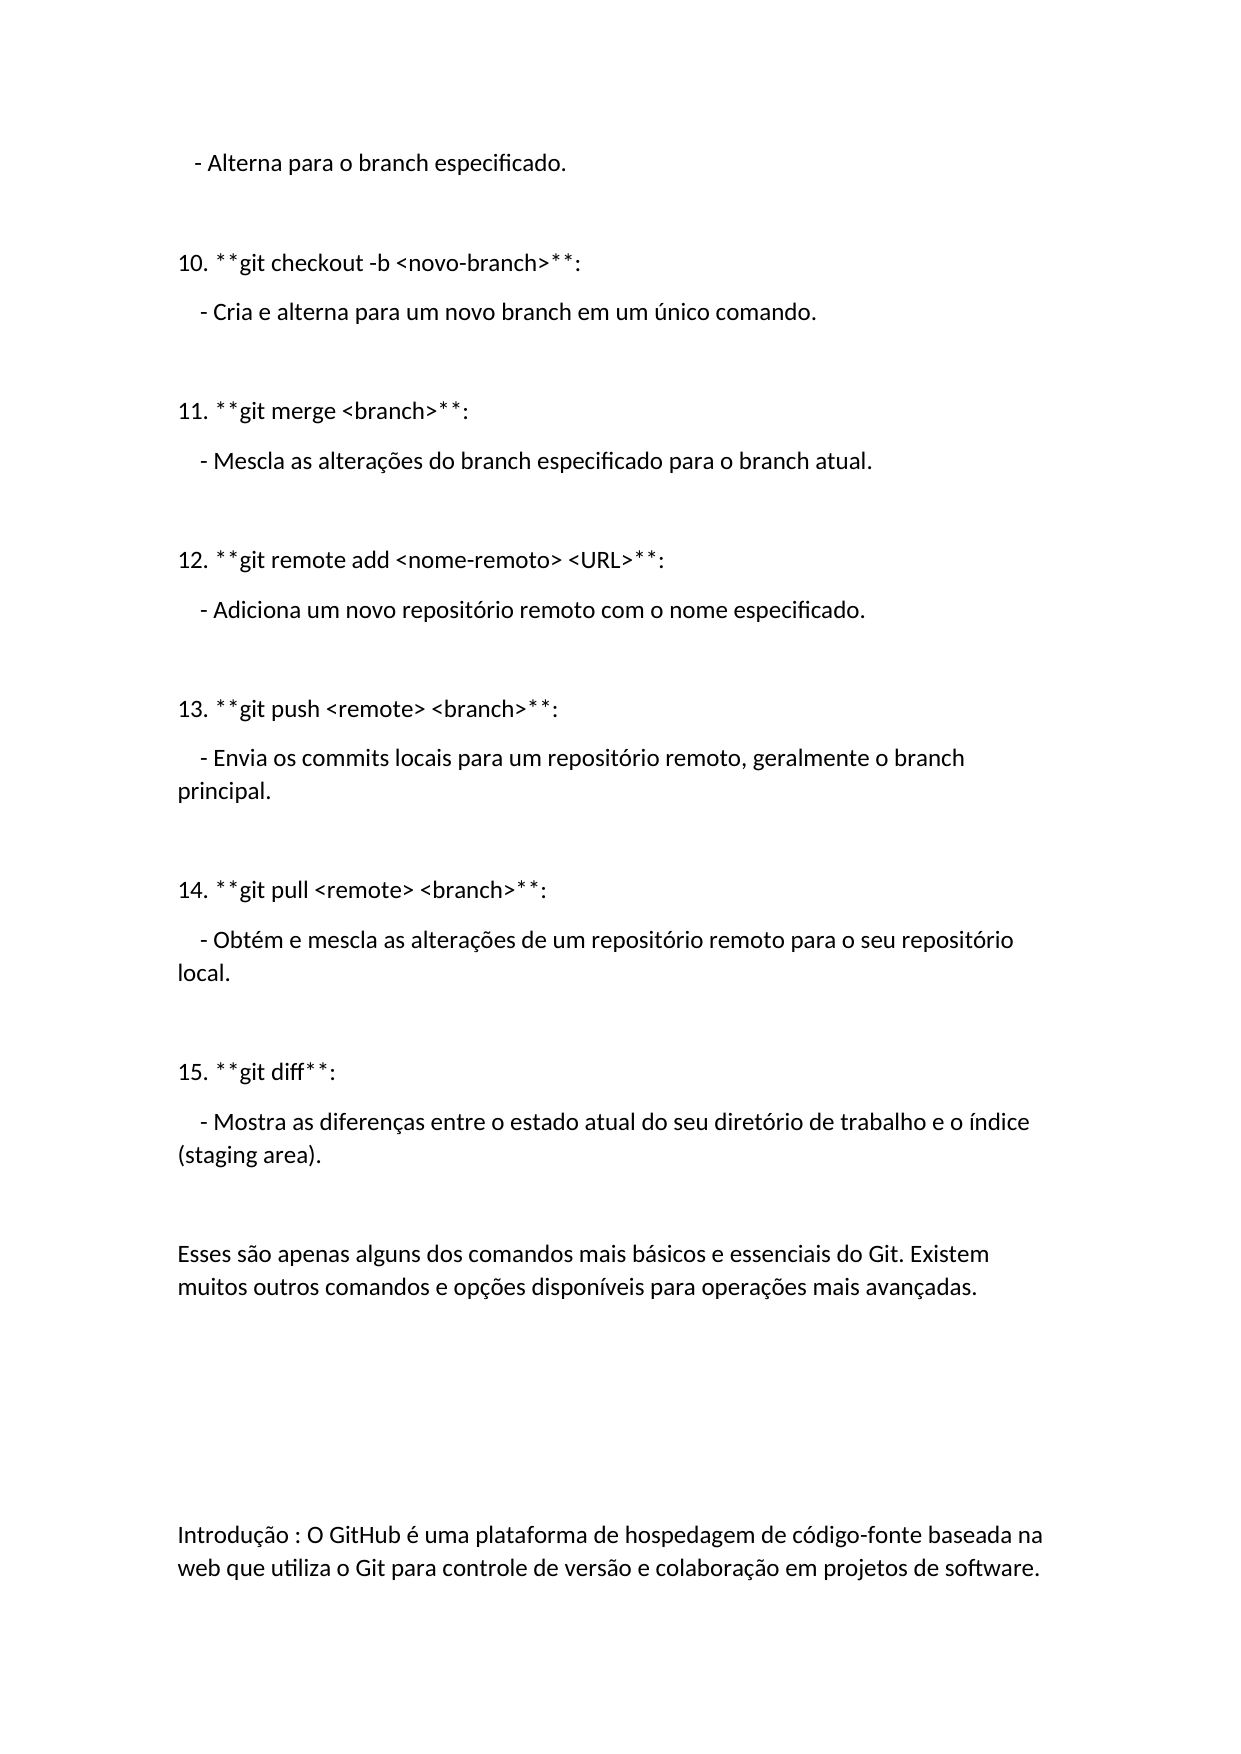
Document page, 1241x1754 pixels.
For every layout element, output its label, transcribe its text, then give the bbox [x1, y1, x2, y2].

text Esses são apenas alguns dos comandos mais básicos e essenciais do Git. Existem muitos outros comandos e opções disponíveis para operações mais avançadas. [177, 1238, 1063, 1301]
text 15. **git diff**: [177, 1056, 1063, 1087]
text - Alterna para o branch especificado. [177, 148, 1063, 178]
text 13. **git push <remote> <branch>**: [177, 693, 1063, 723]
text 14. **git pull <remote> <branch>**: [177, 875, 1063, 905]
text - Mostra as diferenças entre o estado atual do seu diretório de trabalho e o índice (staging area). [177, 1106, 1063, 1169]
text - Obtém e mescla as alterações de um repositório remoto para o seu repositório local. [177, 924, 1063, 988]
text - Cria e alterna para um novo branch em um único comando. [177, 296, 1063, 327]
text 12. **git remote add <nome-remoto> <URL>**: [177, 544, 1063, 575]
text 11. **git merge <branch>**: [177, 396, 1063, 426]
text 10. **git checkout -b <novo-branch>**: [177, 247, 1063, 277]
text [177, 1519, 1063, 1582]
text - Mescla as alterações do branch especificado para o branch atual. [177, 445, 1063, 476]
text - Envia os commits locais para um repositório remoto, geralmente o branch principal. [177, 743, 1063, 806]
text - Adiciona um novo repositório remoto com o nome especificado. [177, 594, 1063, 624]
